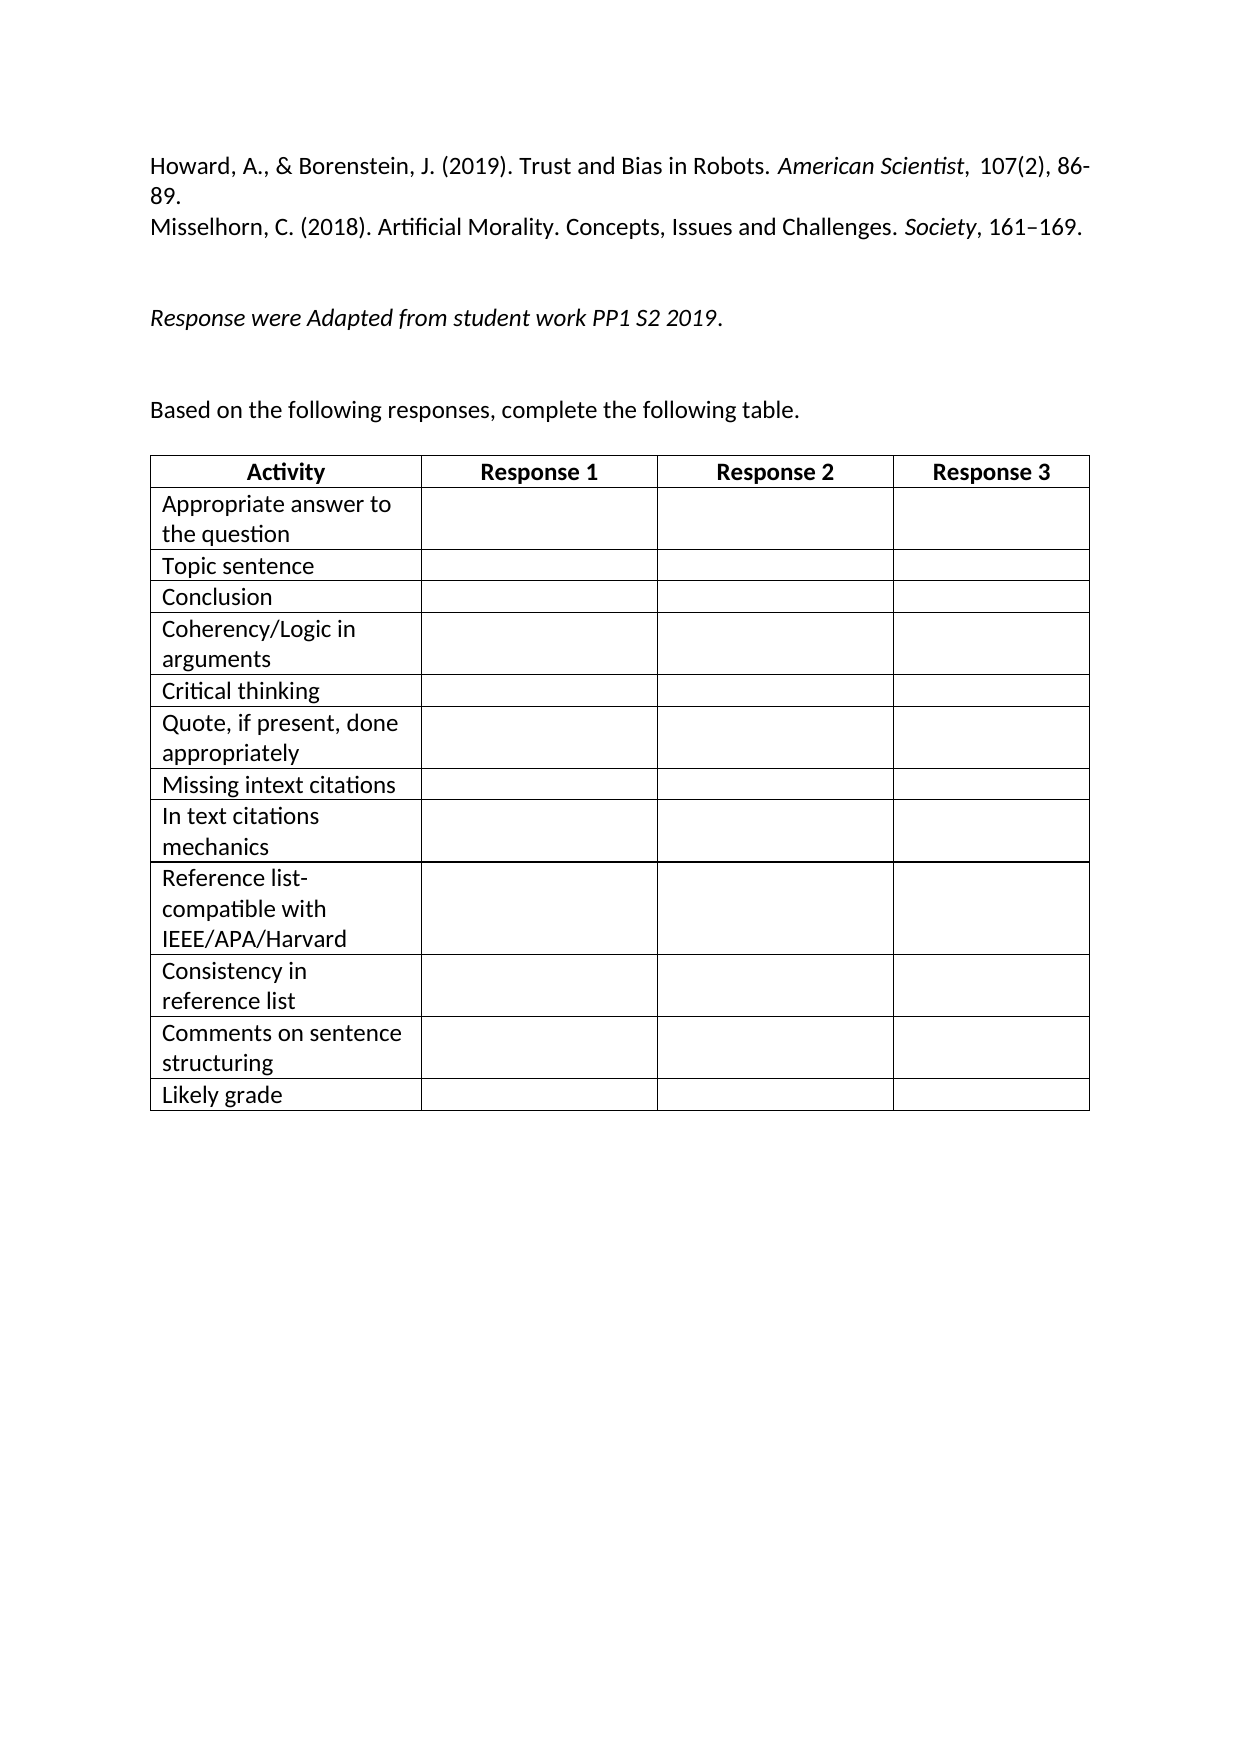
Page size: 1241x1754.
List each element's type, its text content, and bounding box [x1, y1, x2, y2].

table_header Activity [151, 456, 421, 487]
table_cell [658, 675, 893, 706]
table_cell [894, 769, 1089, 799]
table_cell [894, 955, 1089, 1016]
table_cell [894, 1079, 1089, 1110]
table_cell [658, 707, 893, 768]
table_cell [658, 1079, 893, 1110]
table_cell [422, 550, 657, 580]
table_cell [422, 800, 657, 861]
table_cell [658, 1017, 893, 1078]
text Howard, A., & Borenstein, J. (2019). Trust and Bias in Robots. American Scientist, 107(2), 86-89. [150, 150, 1090, 211]
table_cell [422, 1017, 657, 1078]
table_cell Topic sentence [151, 550, 421, 580]
table_cell Comments on sentence structuring [151, 1017, 421, 1078]
table_cell Appropriate answer to the question [151, 488, 421, 549]
table_cell [658, 581, 893, 612]
table_cell Coherency/Logic in arguments [151, 613, 421, 674]
table_cell [658, 800, 893, 861]
table_header Response 1 [422, 456, 657, 487]
table_cell [422, 675, 657, 706]
table_header Response 3 [894, 456, 1089, 487]
table_cell Likely grade [151, 1079, 421, 1110]
table_cell [658, 955, 893, 1016]
table_cell [422, 955, 657, 1016]
table_cell [894, 863, 1089, 954]
table_cell [894, 581, 1089, 612]
table_cell [894, 707, 1089, 768]
table_cell [422, 863, 657, 954]
table_cell [422, 1079, 657, 1110]
table_cell [658, 488, 893, 549]
table_cell [422, 488, 657, 549]
table_cell [422, 707, 657, 768]
table_cell Missing intext citations [151, 769, 421, 799]
text Misselhorn, C. (2018). Artificial Morality. Concepts, Issues and Challenges. Society, 161–169. [150, 211, 1090, 242]
text Based on the following responses, complete the following table. [150, 394, 1090, 425]
table_cell [422, 769, 657, 799]
table_cell [894, 488, 1089, 549]
table_cell [894, 550, 1089, 580]
table_cell [422, 581, 657, 612]
table_cell [894, 675, 1089, 706]
table_cell [422, 613, 657, 674]
table_cell Quote, if present, done appropriately [151, 707, 421, 768]
table_cell [658, 769, 893, 799]
table_cell [658, 863, 893, 954]
table_cell Critical thinking [151, 675, 421, 706]
table_header Response 2 [658, 456, 893, 487]
table_cell Conclusion [151, 581, 421, 612]
table_cell [894, 613, 1089, 674]
table_cell [658, 613, 893, 674]
table_cell In text citations mechanics [151, 800, 421, 861]
table_cell [894, 800, 1089, 861]
table_cell Consistency in reference list [151, 955, 421, 1016]
table_cell [894, 1017, 1089, 1078]
table_cell [658, 550, 893, 580]
table_cell Reference list- compatible with IEEE/APA/Harvard [151, 863, 421, 954]
text Response were Adapted from student work PP1 S2 2019. [150, 303, 1090, 333]
